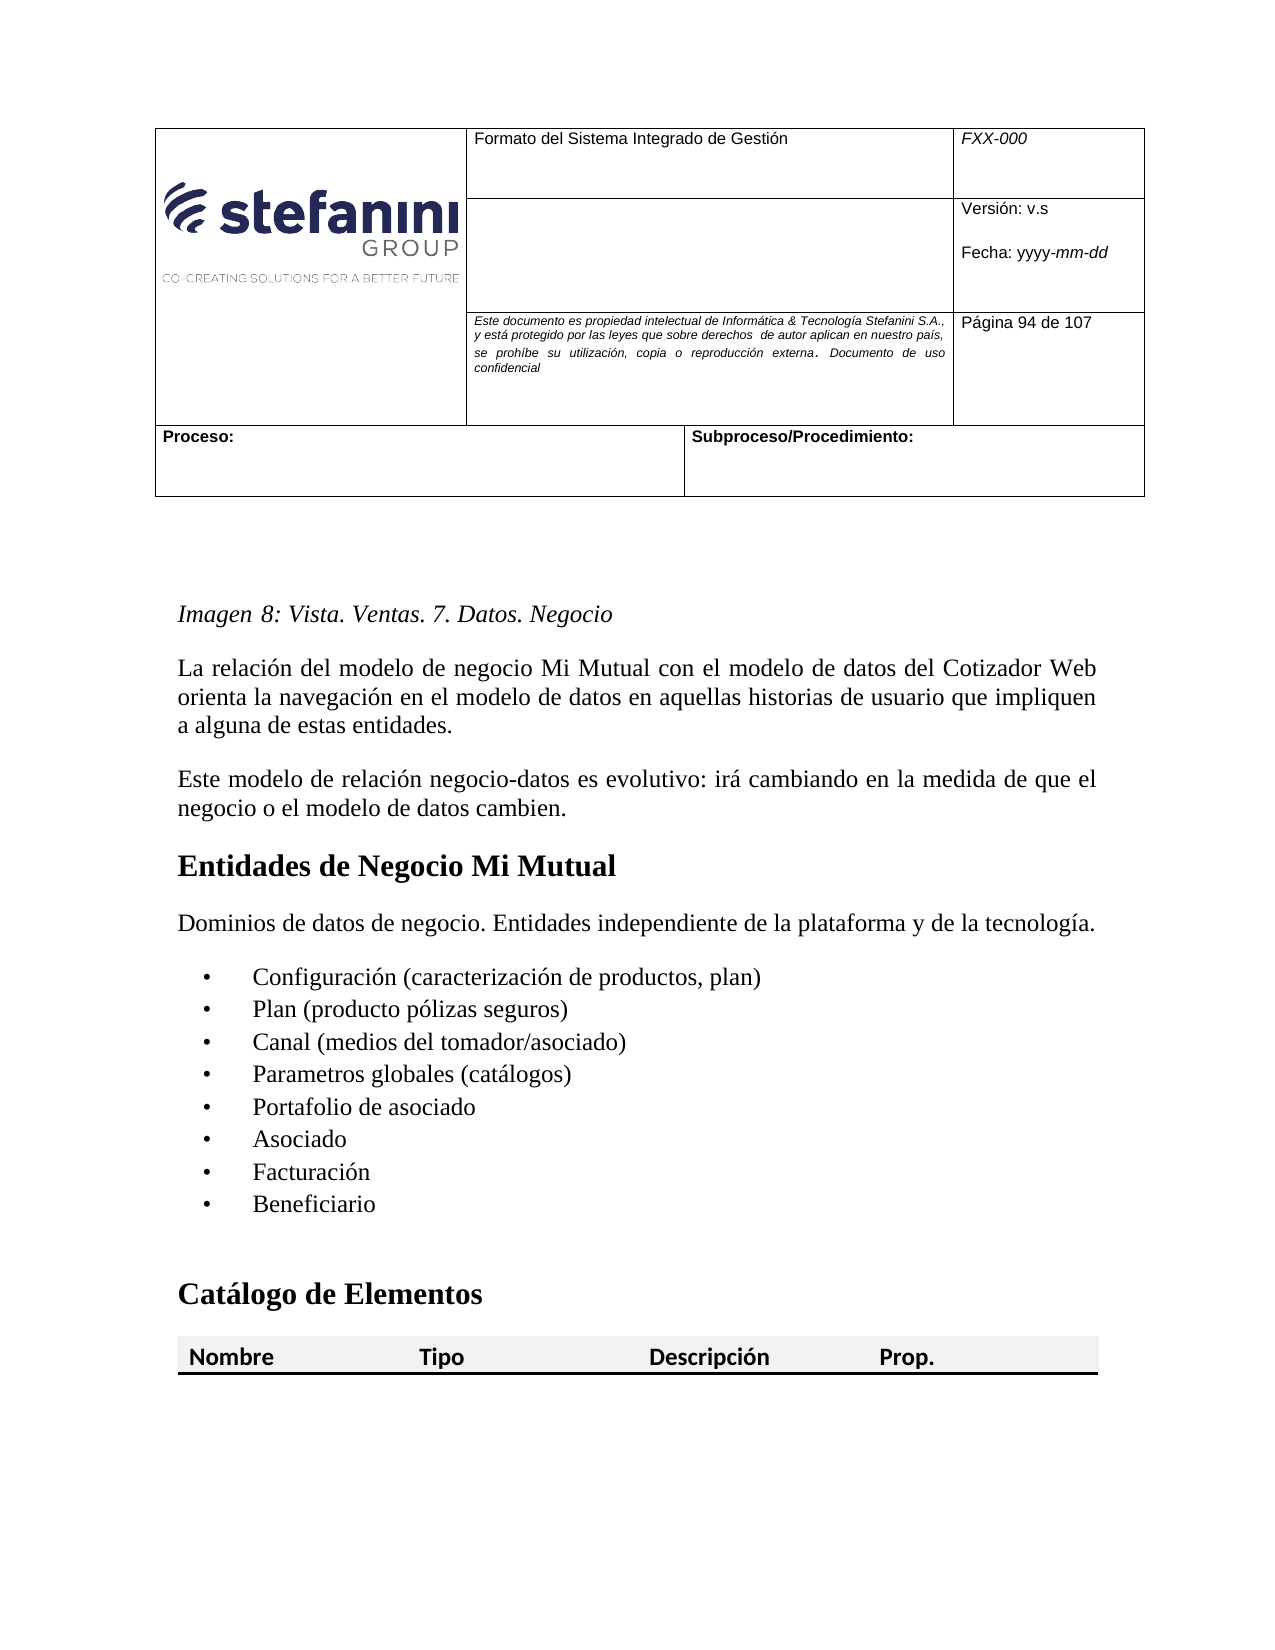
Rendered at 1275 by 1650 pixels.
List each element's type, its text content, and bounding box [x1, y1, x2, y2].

list Plan (producto pólizas seguros) [202, 994, 1098, 1023]
table_header Prop. [869, 1337, 1098, 1372]
list Parametros globales (catálogos) [202, 1059, 1098, 1088]
table_header Nombre [178, 1337, 407, 1372]
list Configuración (caracterización de productos, plan) [202, 962, 1098, 990]
picture [162, 182, 460, 286]
text Imagen 8: Vista. Ventas. 7. Datos. Negocio [177, 599, 1098, 628]
list Beneficiario [202, 1189, 1098, 1218]
table_header Tipo [408, 1337, 637, 1372]
table_header Descripción [638, 1337, 868, 1372]
list Facturación [202, 1157, 1098, 1185]
subtitle Catálogo de Elementos [177, 1275, 1098, 1311]
list Asociado [202, 1124, 1098, 1153]
text Dominios de datos de negocio. Entidades independiente de la plataforma y de la tecnología. [177, 908, 1098, 937]
list Canal (medios del tomador/asociado) [202, 1027, 1098, 1055]
text Este modelo de relación negocio-datos es evolutivo: irá cambiando en la medida de que el negocio o el modelo de datos cambien. [177, 764, 1098, 822]
subtitle Entidades de Negocio Mi Mutual [177, 847, 1098, 883]
text La relación del modelo de negocio Mi Mutual con el modelo de datos del Cotizador Web orienta la navegación en el modelo de datos en aquellas historias de usuario que impliquen a alguna de estas entidades. [177, 653, 1098, 739]
list Portafolio de asociado [202, 1092, 1098, 1120]
